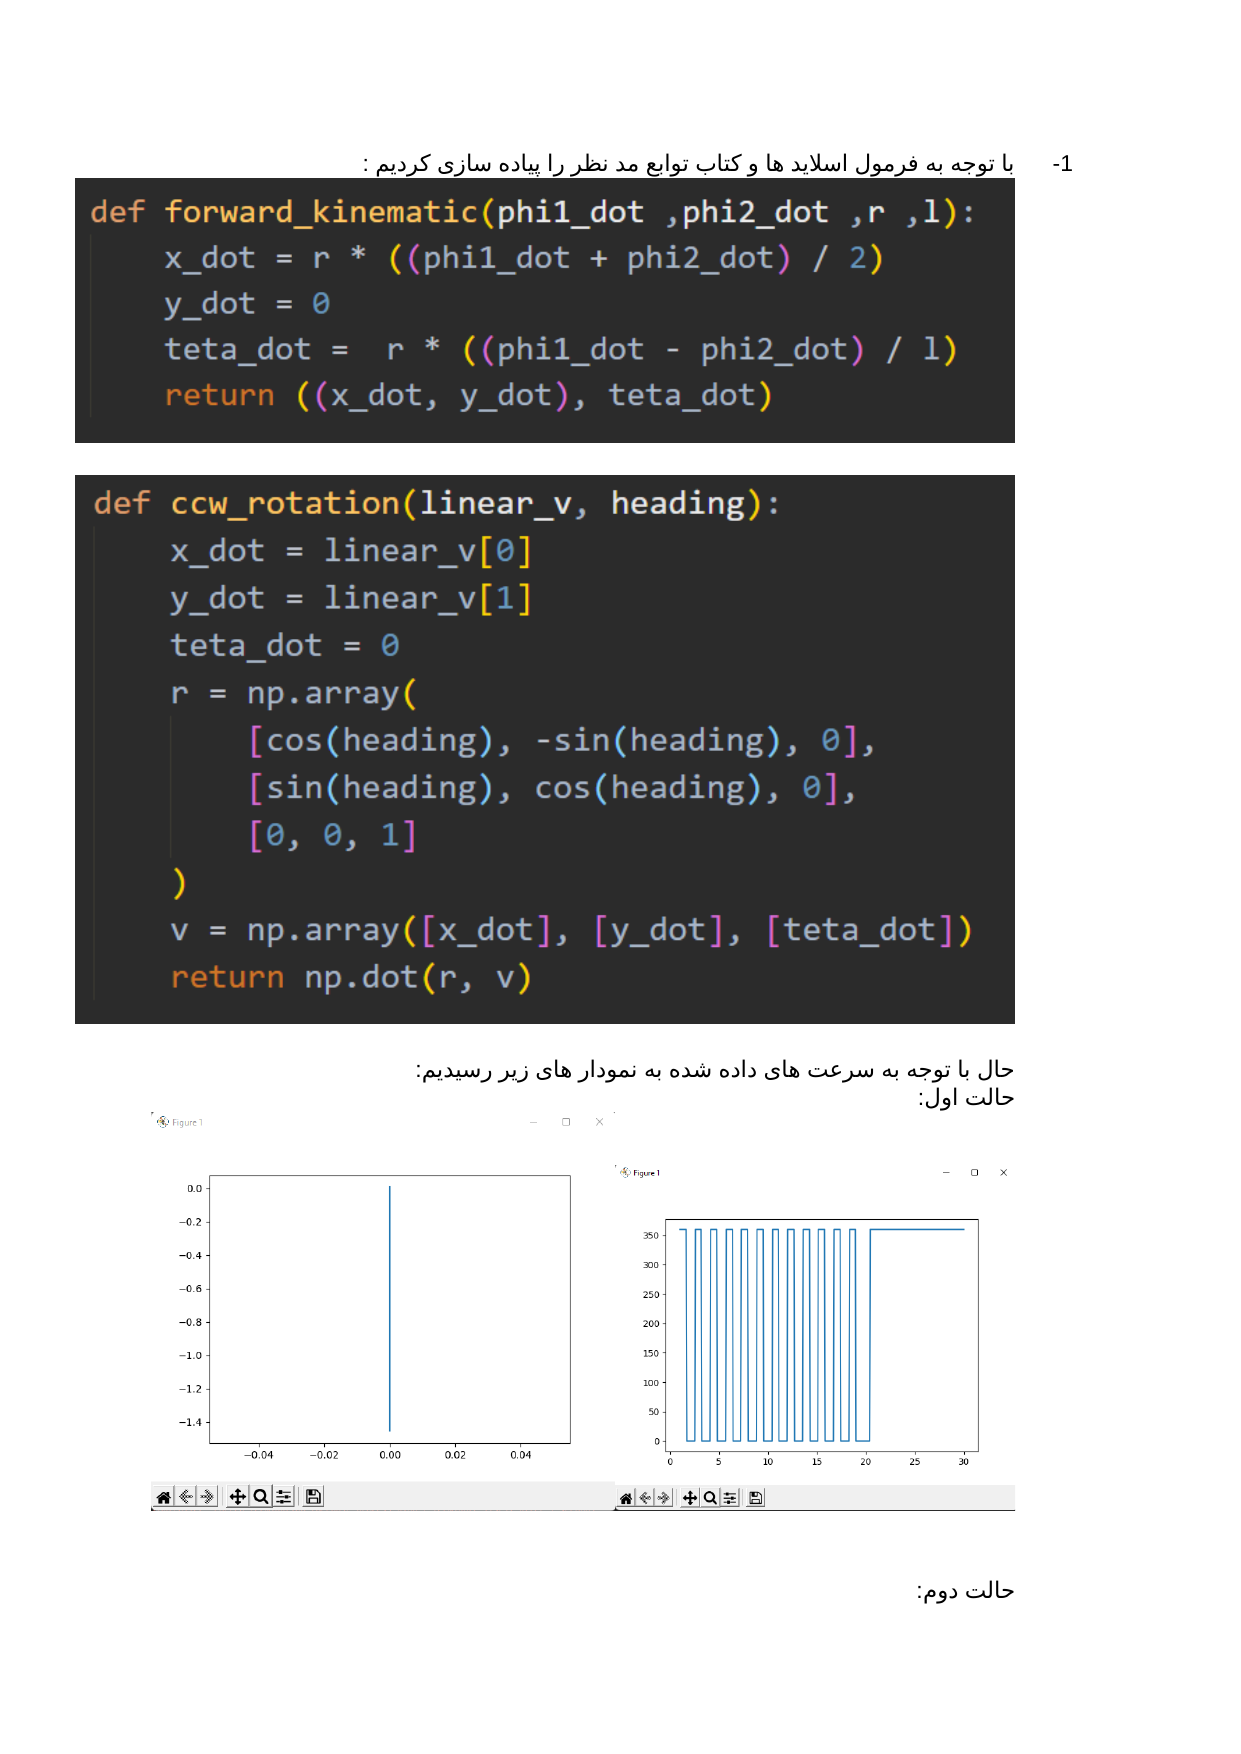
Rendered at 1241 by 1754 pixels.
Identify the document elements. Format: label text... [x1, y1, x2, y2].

list حال با توجه به سرعت های داده شده به نمودار های زیر رسیدیم: [150, 1056, 1015, 1082]
list حالت اول: [150, 1084, 1015, 1111]
picture [151, 1112, 1016, 1511]
picture [75, 178, 1015, 443]
picture [75, 475, 1015, 1024]
list با توجه به فرمول اسلاید ها و کتاب توابع مد نظر را پیاده سازی کردیم : [150, 150, 1053, 176]
text حالت دوم: [150, 1577, 1090, 1603]
